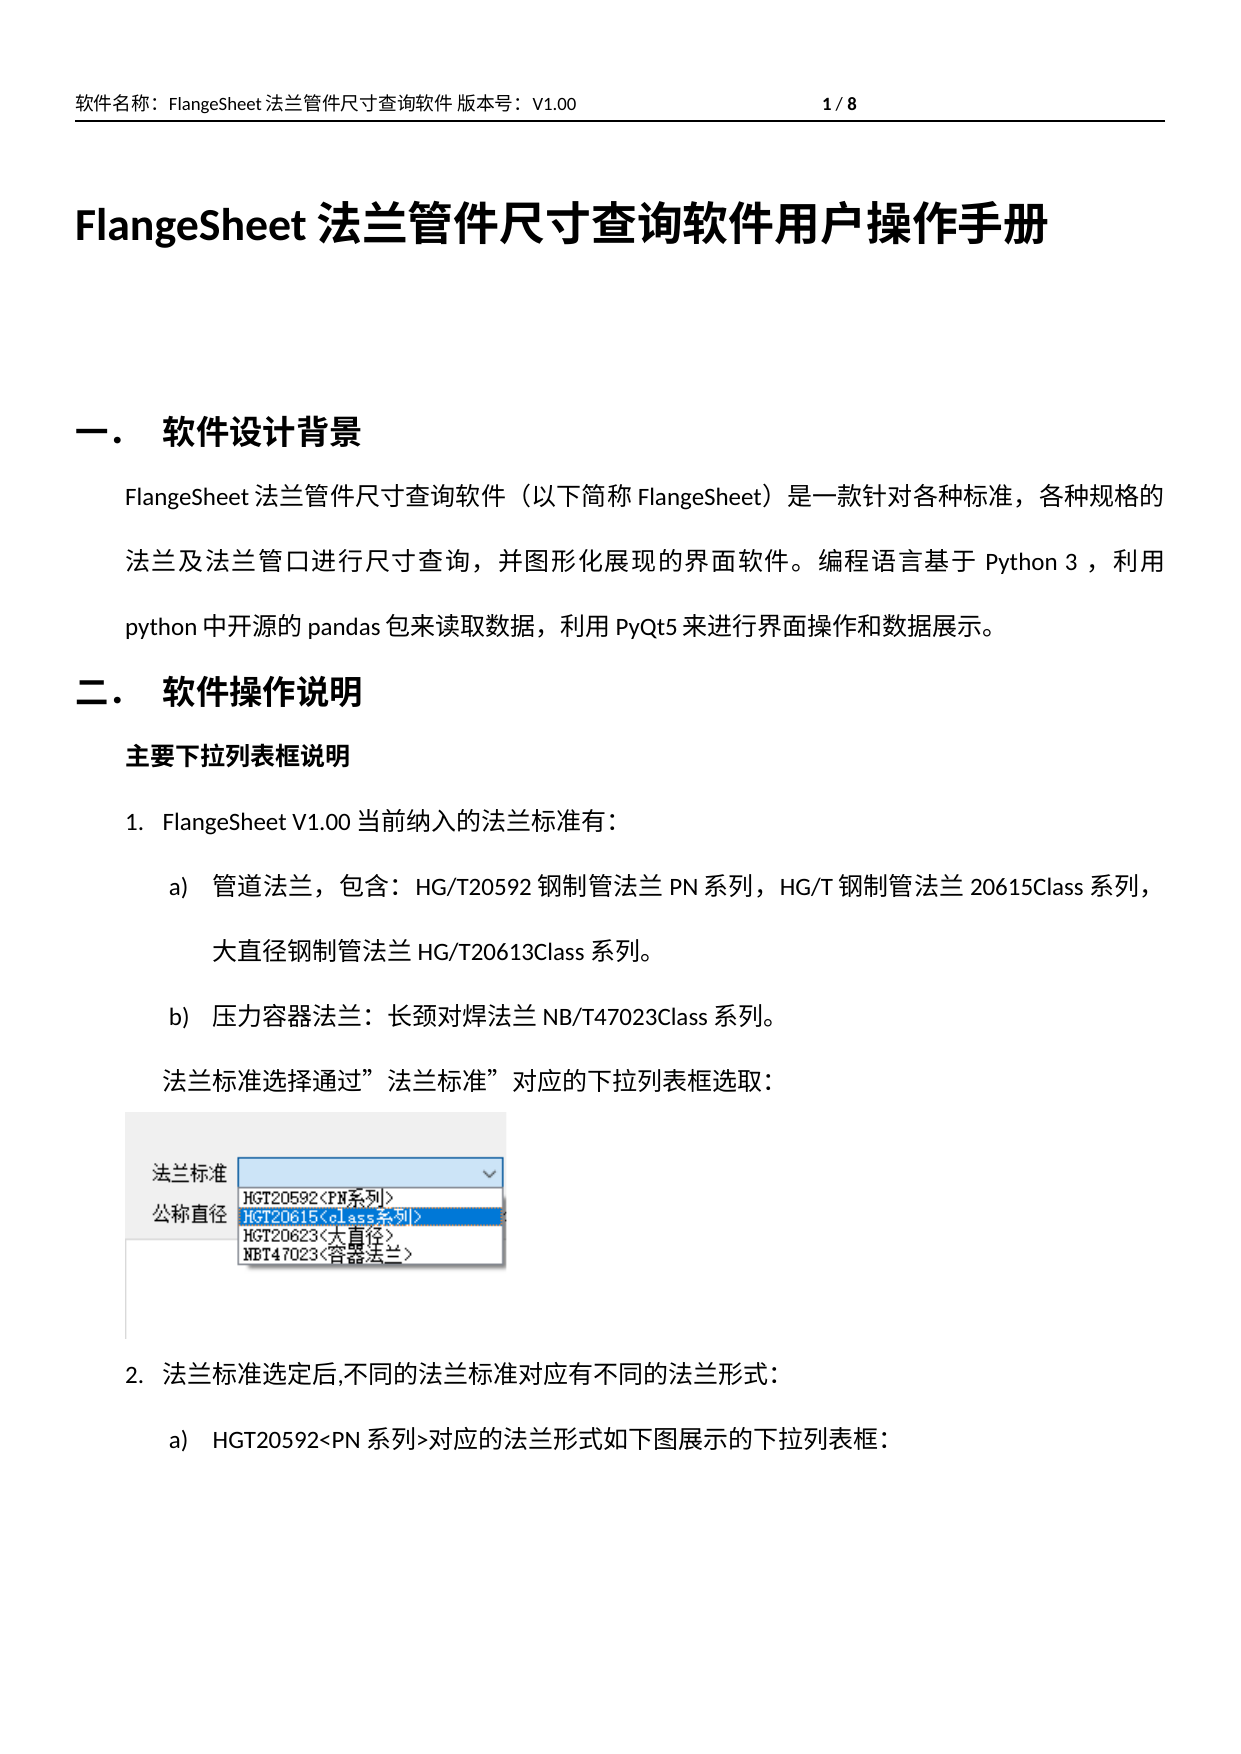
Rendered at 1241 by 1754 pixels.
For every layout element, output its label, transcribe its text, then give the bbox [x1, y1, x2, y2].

list 主要下拉列表框说明 [125, 722, 1165, 787]
list FlangeSheet法兰管件尺寸查询软件（以下简称FlangeSheet）是一款针对各种标准，各种规格的法兰及法兰管口进行尺寸查询，并图形化展现的界面软件。编程语言基于Python 3 ，利用python中开源的pandas包来读取数据，利用PyQt5来进行界面操作和数据展示。 [125, 462, 1165, 657]
picture [125, 1112, 507, 1339]
list 压力容器法兰：长颈对焊法兰NB/T47023Class系列。 [169, 982, 1165, 1047]
subtitle FlangeSheet法兰管件尺寸查询软件用户操作手册 [75, 172, 1165, 269]
list 软件操作说明 [75, 657, 1165, 722]
list 软件设计背景 [75, 397, 1165, 462]
list 法兰标准选定后,不同的法兰标准对应有不同的法兰形式： [125, 1340, 1165, 1405]
list 管道法兰，包含：HG/T20592钢制管法兰PN系列，HG/T钢制管法兰20615Class系列，大直径钢制管法兰HG/T20613Class系列。 [169, 852, 1165, 982]
list FlangeSheet V1.00当前纳入的法兰标准有： [125, 787, 1165, 852]
list HGT20592<PN系列>对应的法兰形式如下图展示的下拉列表框： [169, 1405, 1165, 1470]
text 法兰标准选择通过”法兰标准”对应的下拉列表框选取： [125, 1047, 1165, 1112]
